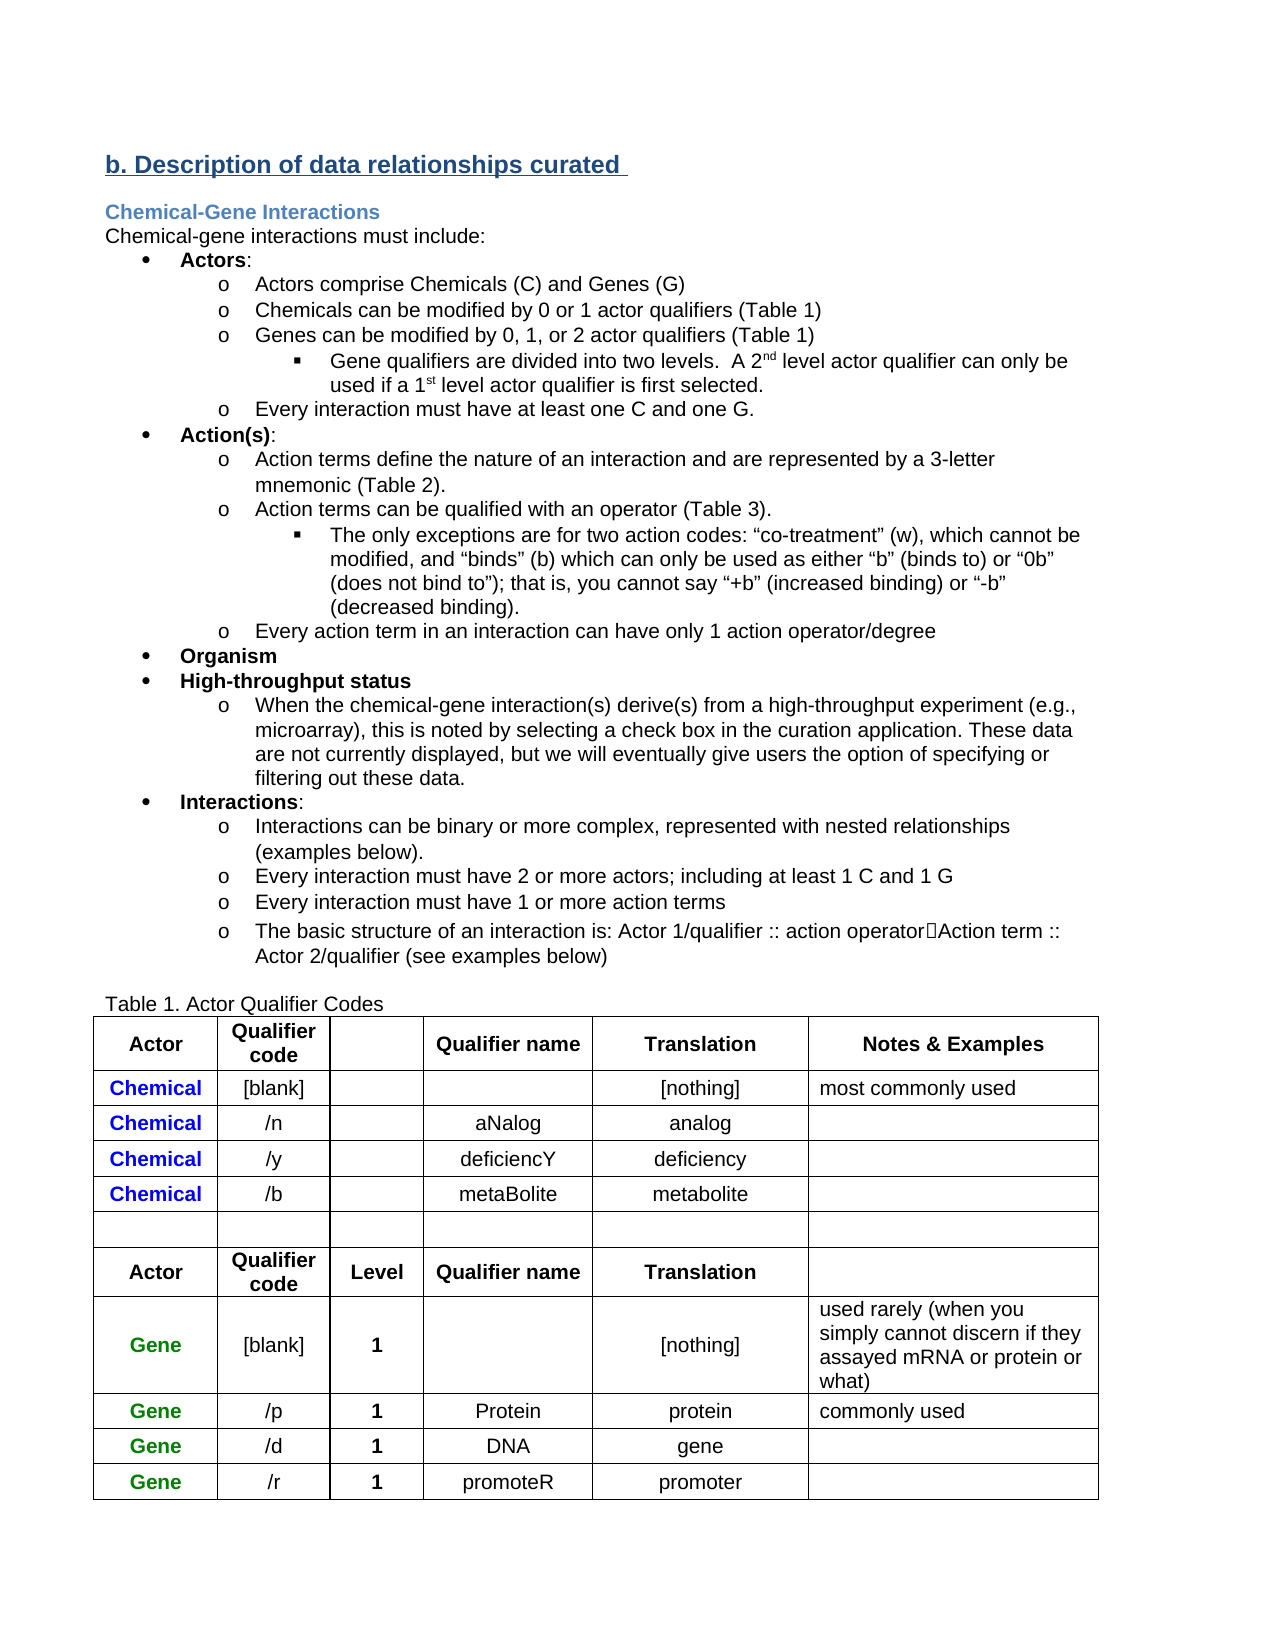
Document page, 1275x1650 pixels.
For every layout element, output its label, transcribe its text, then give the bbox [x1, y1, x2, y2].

list Actors comprise Chemicals (C) and Genes (G) [217, 272, 1095, 297]
table_cell protein [593, 1394, 808, 1428]
table_cell 1 [331, 1297, 423, 1392]
table_cell aNalog [424, 1106, 592, 1140]
table_cell [nothing] [593, 1297, 808, 1392]
table_cell Translation [593, 1248, 808, 1296]
table_cell Qualifier code [218, 1248, 329, 1296]
table_cell Chemical [94, 1141, 217, 1176]
table_cell [809, 1106, 1098, 1140]
table_cell [331, 1177, 423, 1211]
list Actors: [142, 247, 1095, 272]
table_cell Level [331, 1248, 423, 1296]
table_cell [809, 1177, 1098, 1211]
table_cell [94, 1212, 217, 1247]
table_cell [424, 1297, 592, 1392]
list High-throughput status [142, 668, 1095, 692]
table_cell [218, 1212, 329, 1247]
table_cell [809, 1248, 1098, 1296]
table_cell Chemical [94, 1106, 217, 1140]
table_cell Qualifier name [424, 1248, 592, 1296]
table_cell 1 [331, 1394, 423, 1428]
table_cell [blank] [218, 1297, 329, 1392]
table_cell commonly used [809, 1394, 1098, 1428]
list Interactions can be binary or more complex, represented with nested relationships (examples below). [217, 814, 1095, 864]
table_header Qualifier name [424, 1017, 592, 1069]
table_cell deficiency [593, 1141, 808, 1176]
table_header Qualifier code [218, 1017, 329, 1069]
subtitle b. Description of data relationships curated [105, 150, 1170, 179]
table_cell deficiencY [424, 1141, 592, 1176]
table_cell Actor [94, 1248, 217, 1296]
table_cell most commonly used [809, 1071, 1098, 1105]
table_cell Gene [94, 1429, 217, 1463]
table_cell /r [218, 1464, 329, 1499]
table_cell metabolite [593, 1177, 808, 1211]
table_cell 1 [331, 1429, 423, 1463]
table_cell [809, 1464, 1098, 1499]
table_cell 1 [331, 1464, 423, 1499]
list Chemicals can be modified by 0 or 1 actor qualifiers (Table 1) [217, 297, 1095, 323]
table_cell [424, 1071, 592, 1105]
table_cell [331, 1071, 423, 1105]
list Organism [142, 644, 1095, 668]
table_cell [331, 1212, 423, 1247]
table_cell promoteR [424, 1464, 592, 1499]
table_header Notes & Examples [809, 1017, 1098, 1069]
list The basic structure of an interaction is: Actor 1/qualifier :: action operatorAction term :: Actor 2/qualifier (see examples below) [217, 916, 1095, 968]
table_cell Gene [94, 1394, 217, 1428]
list Action(s): [142, 423, 1095, 447]
table_cell used rarely (when you simply cannot discern if they assayed mRNA or protein or what) [809, 1297, 1098, 1392]
table_cell [809, 1212, 1098, 1247]
table_cell /n [218, 1106, 329, 1140]
subtitle Chemical-Gene Interactions [105, 199, 1170, 223]
list Every interaction must have 1 or more action terms [217, 890, 1095, 916]
text Table 1. Actor Qualifier Codes [105, 992, 1170, 1016]
table_cell Chemical [94, 1177, 217, 1211]
table_cell promoter [593, 1464, 808, 1499]
list Gene qualifiers are divided into two levels. A 2nd level actor qualifier can only be used if a 1st level actor qualifier is first selected. [292, 349, 1095, 397]
list Every interaction must have 2 or more actors; including at least 1 C and 1 G [217, 864, 1095, 890]
list Genes can be modified by 0, 1, or 2 actor qualifiers (Table 1) [217, 323, 1095, 349]
table_header [331, 1017, 423, 1069]
list The only exceptions are for two action codes: “co-treatment” (w), which cannot be modified, and “binds” (b) which can only be used as either “b” (binds to) or “0b” (does not bind to”); that is, you cannot say “+b” (increased binding) or “-b” (decreased binding). [292, 523, 1095, 618]
table_cell Chemical [94, 1071, 217, 1105]
table_cell [331, 1141, 423, 1176]
table_header Translation [593, 1017, 808, 1069]
table_cell [809, 1429, 1098, 1463]
table_cell [331, 1106, 423, 1140]
list Every action term in an interaction can have only 1 action operator/degree [217, 618, 1095, 644]
list When the chemical-gene interaction(s) derive(s) from a high-throughput experiment (e.g., microarray), this is noted by selecting a check box in the curation application. These data are not currently displayed, but we will eventually give users the option of specifying or filtering out these data. [217, 692, 1095, 790]
table_cell [nothing] [593, 1071, 808, 1105]
table_cell gene [593, 1429, 808, 1463]
table_cell DNA [424, 1429, 592, 1463]
table_header Actor [94, 1017, 217, 1069]
table_cell /b [218, 1177, 329, 1211]
list Interactions: [142, 790, 1095, 814]
table_cell metaBolite [424, 1177, 592, 1211]
list Action terms can be qualified with an operator (Table 3). [217, 497, 1095, 523]
table_cell analog [593, 1106, 808, 1140]
table_cell /y [218, 1141, 329, 1176]
list Every interaction must have at least one C and one G. [217, 397, 1095, 423]
list Action terms define the nature of an interaction and are represented by a 3-letter mnemonic (Table 2). [217, 447, 1095, 497]
table_cell /d [218, 1429, 329, 1463]
table_cell /p [218, 1394, 329, 1428]
table_cell Gene [94, 1297, 217, 1392]
text Chemical-gene interactions must include: [105, 223, 1095, 247]
table_cell Protein [424, 1394, 592, 1428]
table_cell Gene [94, 1464, 217, 1499]
table_cell [809, 1141, 1098, 1176]
table_cell [593, 1212, 808, 1247]
table_cell [424, 1212, 592, 1247]
table_cell [blank] [218, 1071, 329, 1105]
